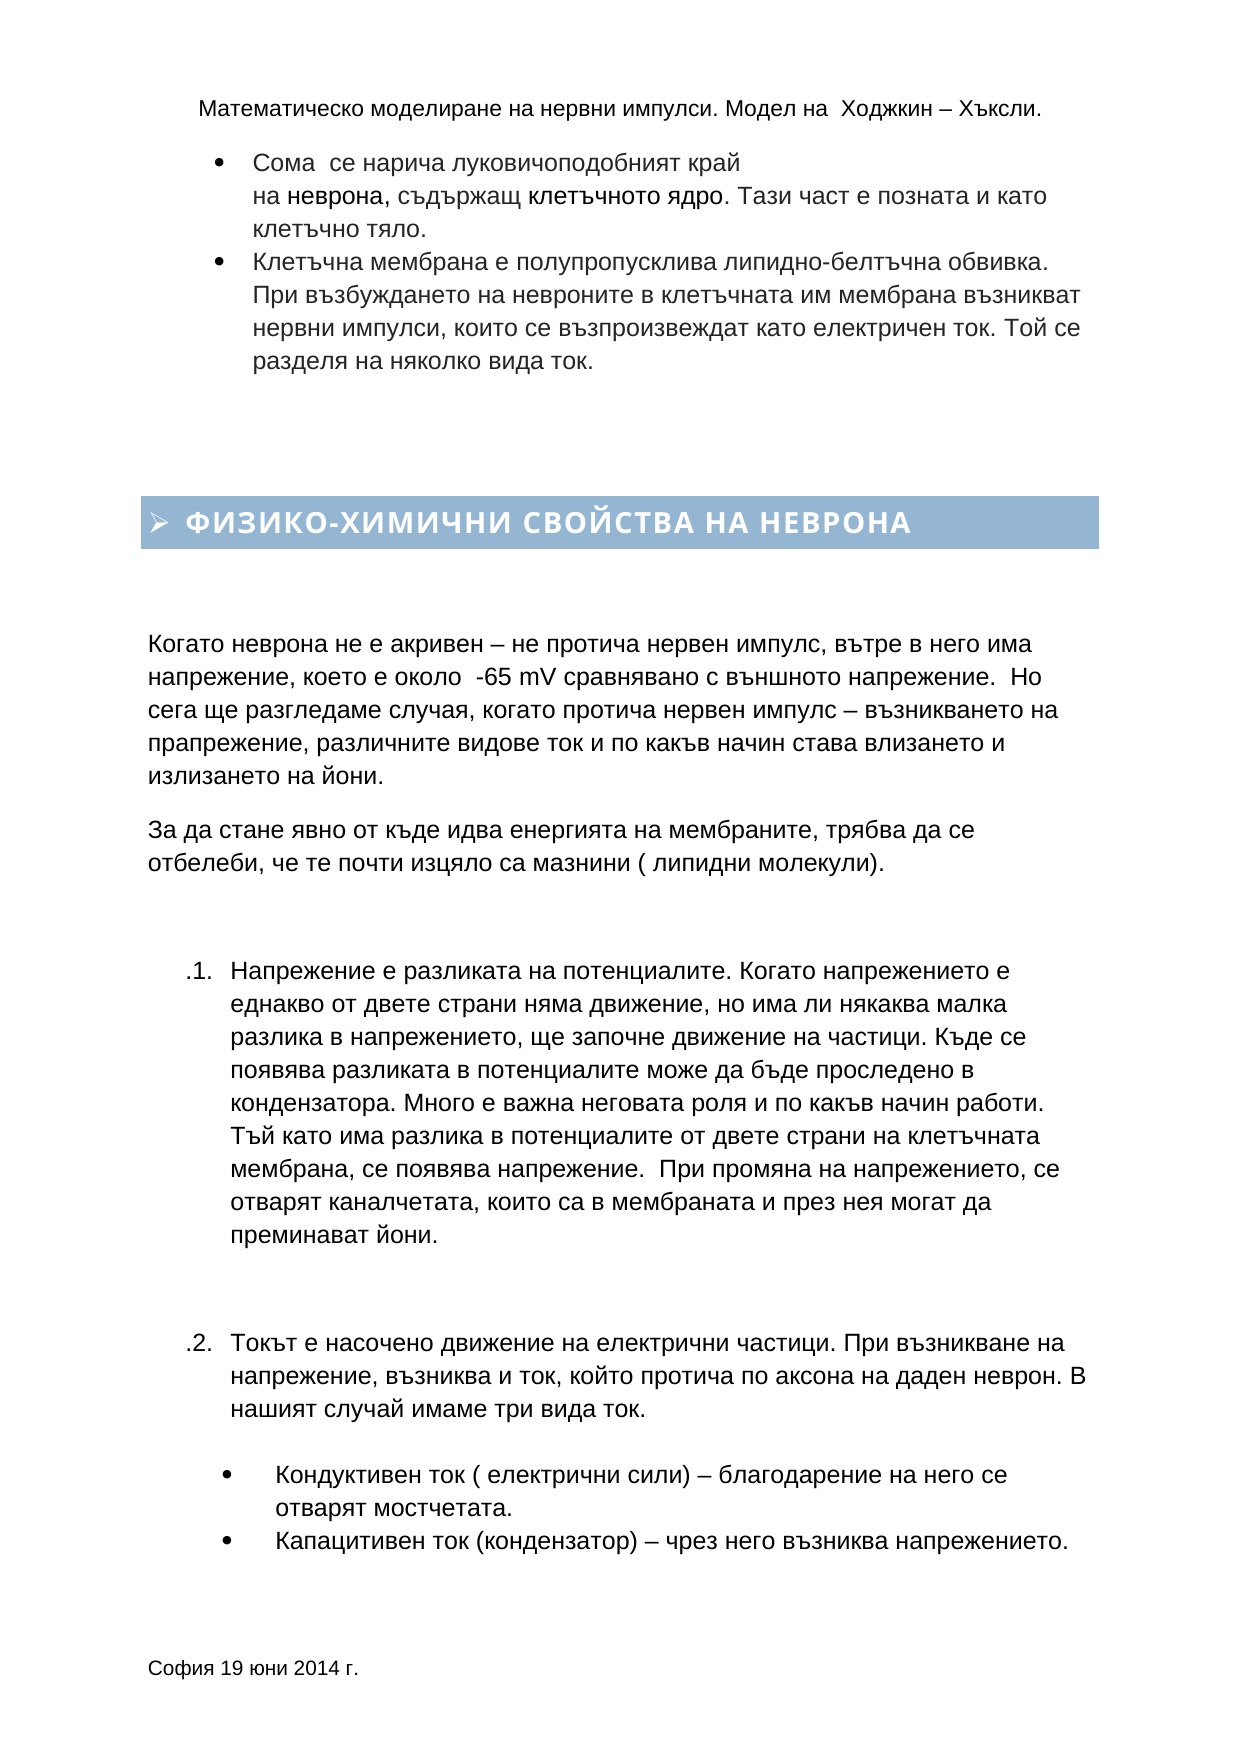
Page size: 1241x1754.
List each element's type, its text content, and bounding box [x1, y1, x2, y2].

list Капацитивен ток (кондензатор) – чрез него възниква напрежението. [223, 1526, 1093, 1555]
list Сома се нарича луковичоподобният край на неврона, съдържащ клетъчното ядро. Тази част е позната и като клетъчно тяло. [215, 148, 1093, 242]
list Напрежение е разликата на потенциалите. Когато напрежението е еднакво от двете страни няма движение, но има ли някаква малка разлика в напрежението, ще започне движение на частици. Къде се появява разликата в потенциалите може да бъде проследено в кондензатора. Много е важна неговата роля и по какъв начин работи. Тъй като има разлика в потенциалите от двете страни на клетъчната мембрана, се появява напрежение. При промяна на напрежението, се отварят каналчетата, които са в мембраната и през нея могат да преминават йони. [185, 956, 1093, 1249]
list Кондуктивен ток ( електрични сили) – благодарение на него се отварят мостчетата. [223, 1460, 1093, 1522]
text Когато неврона не е акривен – не протича нервен импулс, вътре в него има напрежение, което е около -65 mV сравнявано с външното напрежение. Но сега ще разгледаме случая, когато протича нервен импулс – възникването на прапрежение, различните видове ток и по какъв начин става влизането и излизането на йони. [148, 629, 1093, 790]
subtitle Физико-химични свойства на неврона [148, 503, 1093, 542]
text За да стане явно от къде идва енергията на мембраните, трябва да се отбелеби, че те почти изцяло са мазнини ( липидни молекули). [148, 815, 1093, 877]
list Клетъчна мембрана е полупропусклива липидно-белтъчна обвивка. При възбуждането на невроните в клетъчната им мембрана възникват нервни импулси, които се възпроизвеждат като електричен ток. Той се разделя на няколко вида ток. [215, 247, 1093, 375]
list Токът е насочено движение на електрични частици. При възникване на напрежение, възниква и ток, който протича по аксона на даден неврон. В нашият случай имаме три вида ток. [185, 1328, 1093, 1423]
